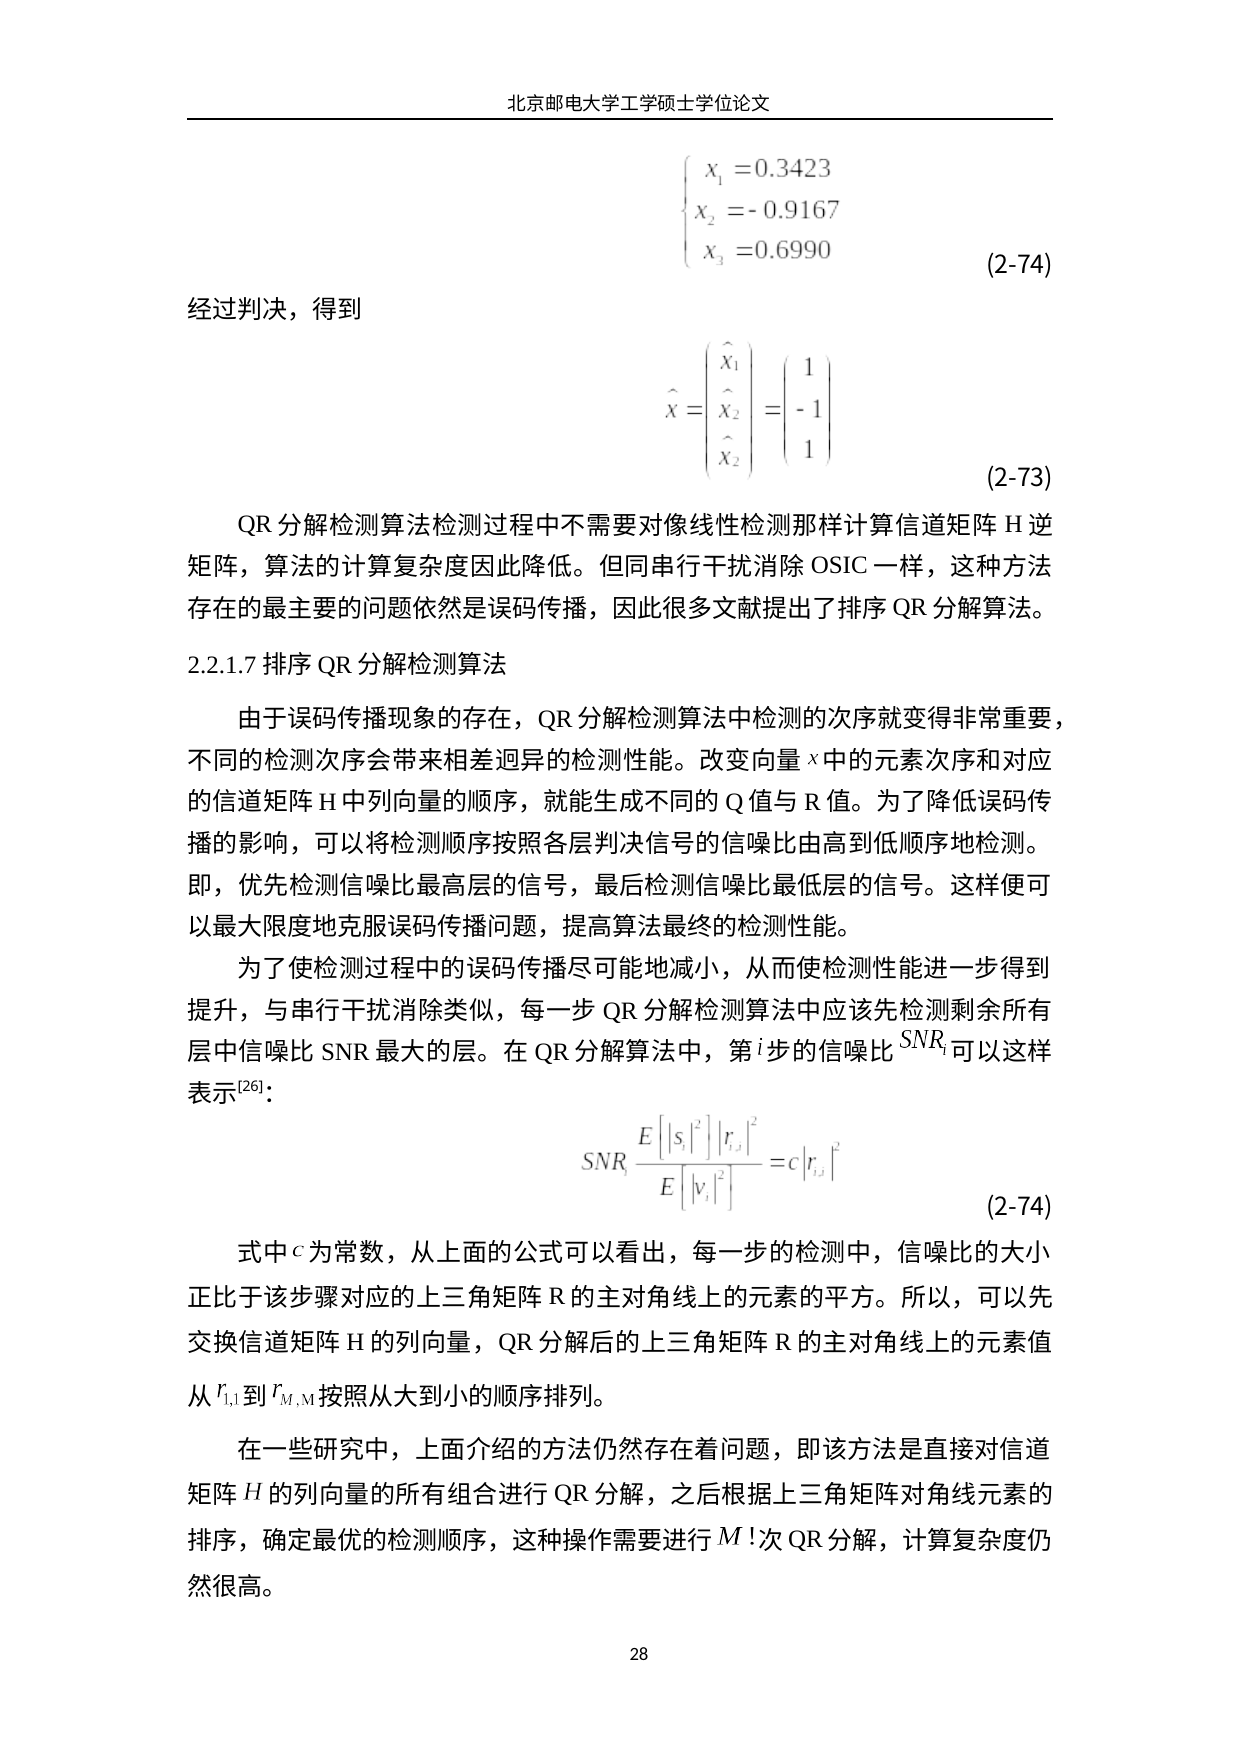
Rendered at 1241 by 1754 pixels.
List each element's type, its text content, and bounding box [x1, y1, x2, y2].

text 经过判决，得到 [187, 289, 1053, 326]
text 式中为常数，从上面的公式可以看出，每一步的检测中，信噪比的大小正比于该步骤对应的上三角矩阵R的主对角线上的元素的平方。所以，可以先交换信道矩阵H的列向量，QR分解后的上三角矩阵R的主对角线上的元素值从到按照从大到小的顺序排列。 [187, 1232, 1053, 1420]
text QR分解检测算法检测过程中不需要对像线性检测那样计算信道矩阵H逆矩阵，算法的计算复杂度因此降低。但同串行干扰消除OSIC一样，这种方法存在的最主要的问题依然是误码传播，因此很多文献提出了排序QR分解算法。 [187, 502, 1053, 627]
text (2-73) [187, 335, 1053, 493]
text (2-74) [187, 1111, 1053, 1223]
subtitle 2.2.1.7 排序QR分解检测算法 [187, 640, 1053, 682]
text (2-74) [187, 150, 1053, 280]
text 为了使检测过程中的误码传播尽可能地减小，从而使检测性能进一步得到提升，与串行干扰消除类似，每一步QR分解检测算法中应该先检测剩余所有层中信噪比SNR最大的层。在QR分解算法中，第步的信噪比可以这样表示[26]： [187, 944, 1053, 1111]
text 在一些研究中，上面介绍的方法仍然存在着问题，即该方法是直接对信道矩阵的列向量的所有组合进行QR分解，之后根据上三角矩阵对角线元素的排序，确定最优的检测顺序，这种操作需要进行次QR分解，计算复杂度仍然很高。 [187, 1429, 1053, 1603]
text 由于误码传播现象的存在，QR分解检测算法中检测的次序就变得非常重要，不同的检测次序会带来相差迥异的检测性能。改变向量中的元素次序和对应的信道矩阵H中列向量的顺序，就能生成不同的Q值与R值。为了降低误码传播的影响，可以将检测顺序按照各层判决信号的信噪比由高到低顺序地检测。即，优先检测信噪比最高层的信号，最后检测信噪比最低层的信号。这样便可以最大限度地克服误码传播问题，提高算法最终的检测性能。 [187, 694, 1053, 944]
